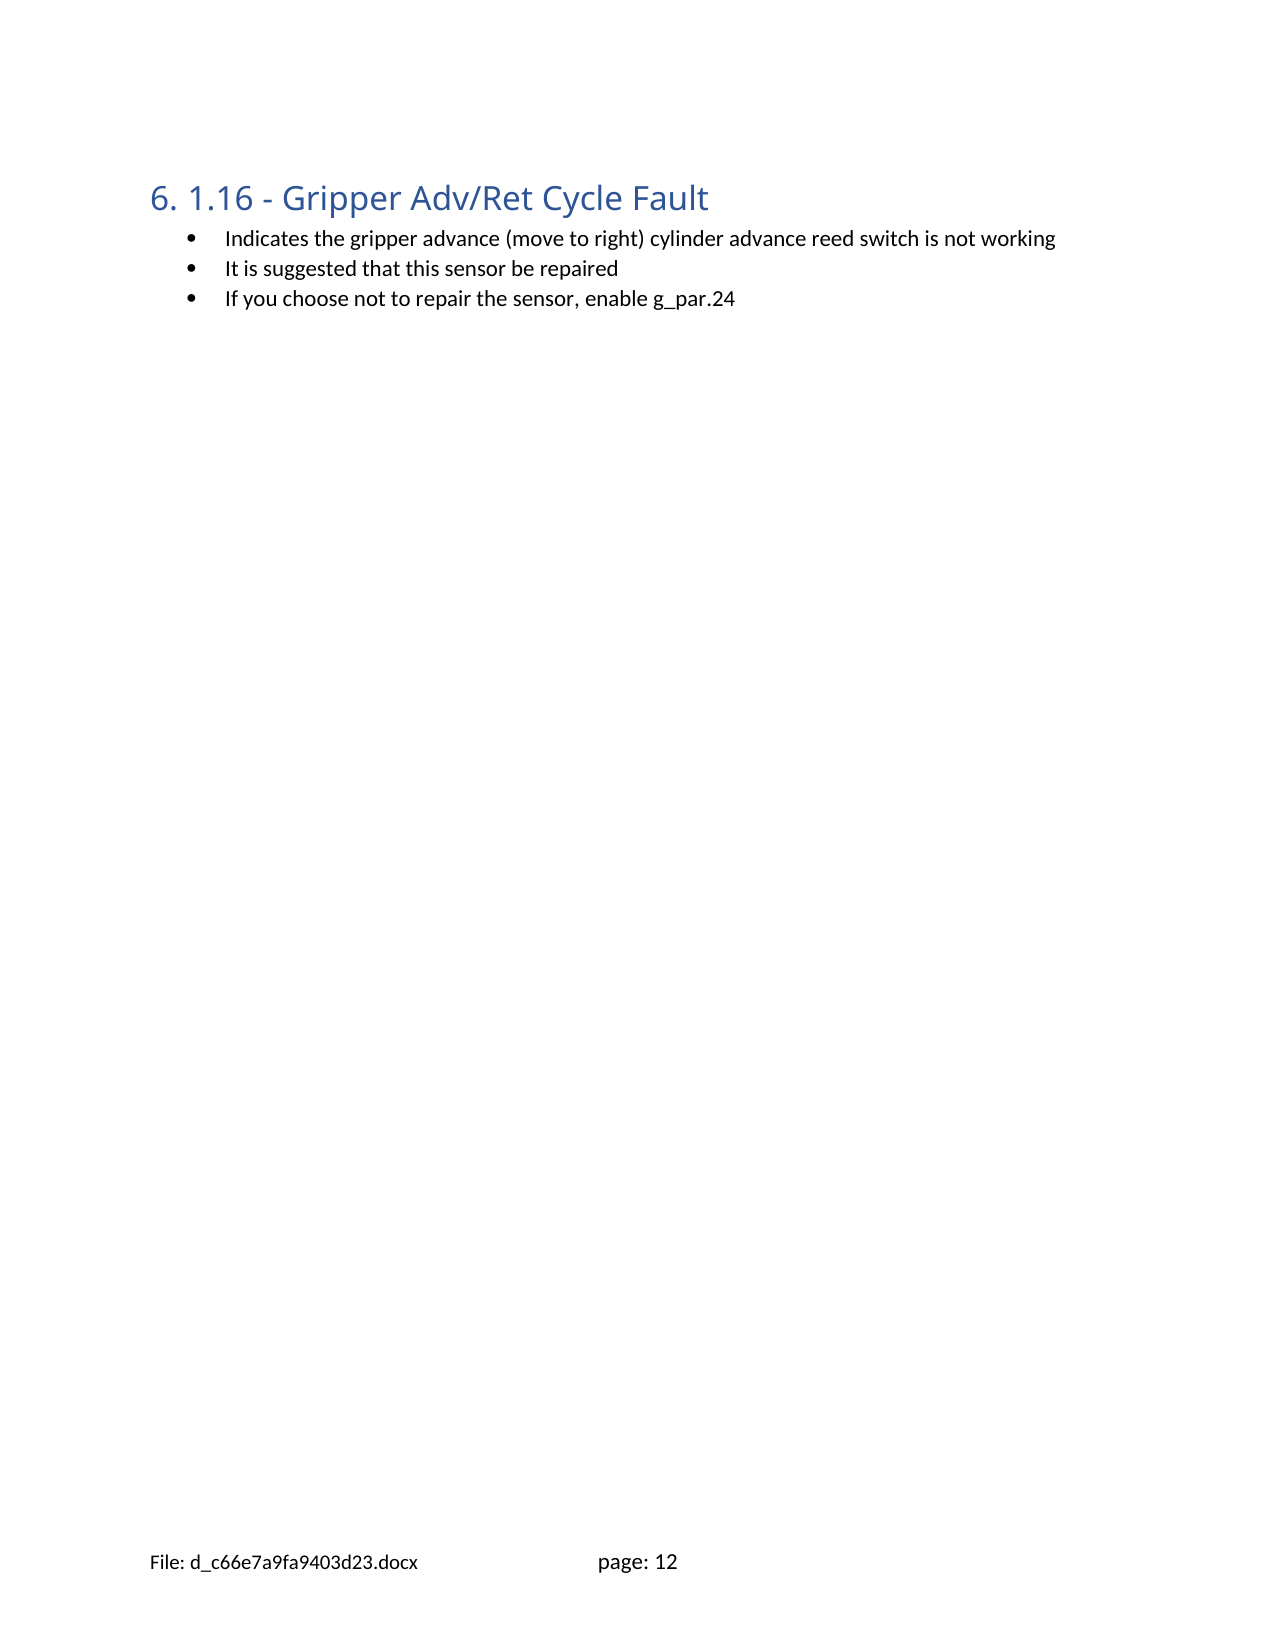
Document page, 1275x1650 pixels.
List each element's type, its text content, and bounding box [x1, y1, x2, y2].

list Indicates the gripper advance (move to right) cylinder advance reed switch is not working [187, 224, 1125, 252]
subtitle 1.16 - Gripper Adv/Ret Cycle Fault [150, 175, 1125, 220]
list It is suggested that this sensor be repaired [187, 254, 1125, 282]
list If you choose not to repair the sensor, enable g_par.24 [187, 284, 1125, 312]
